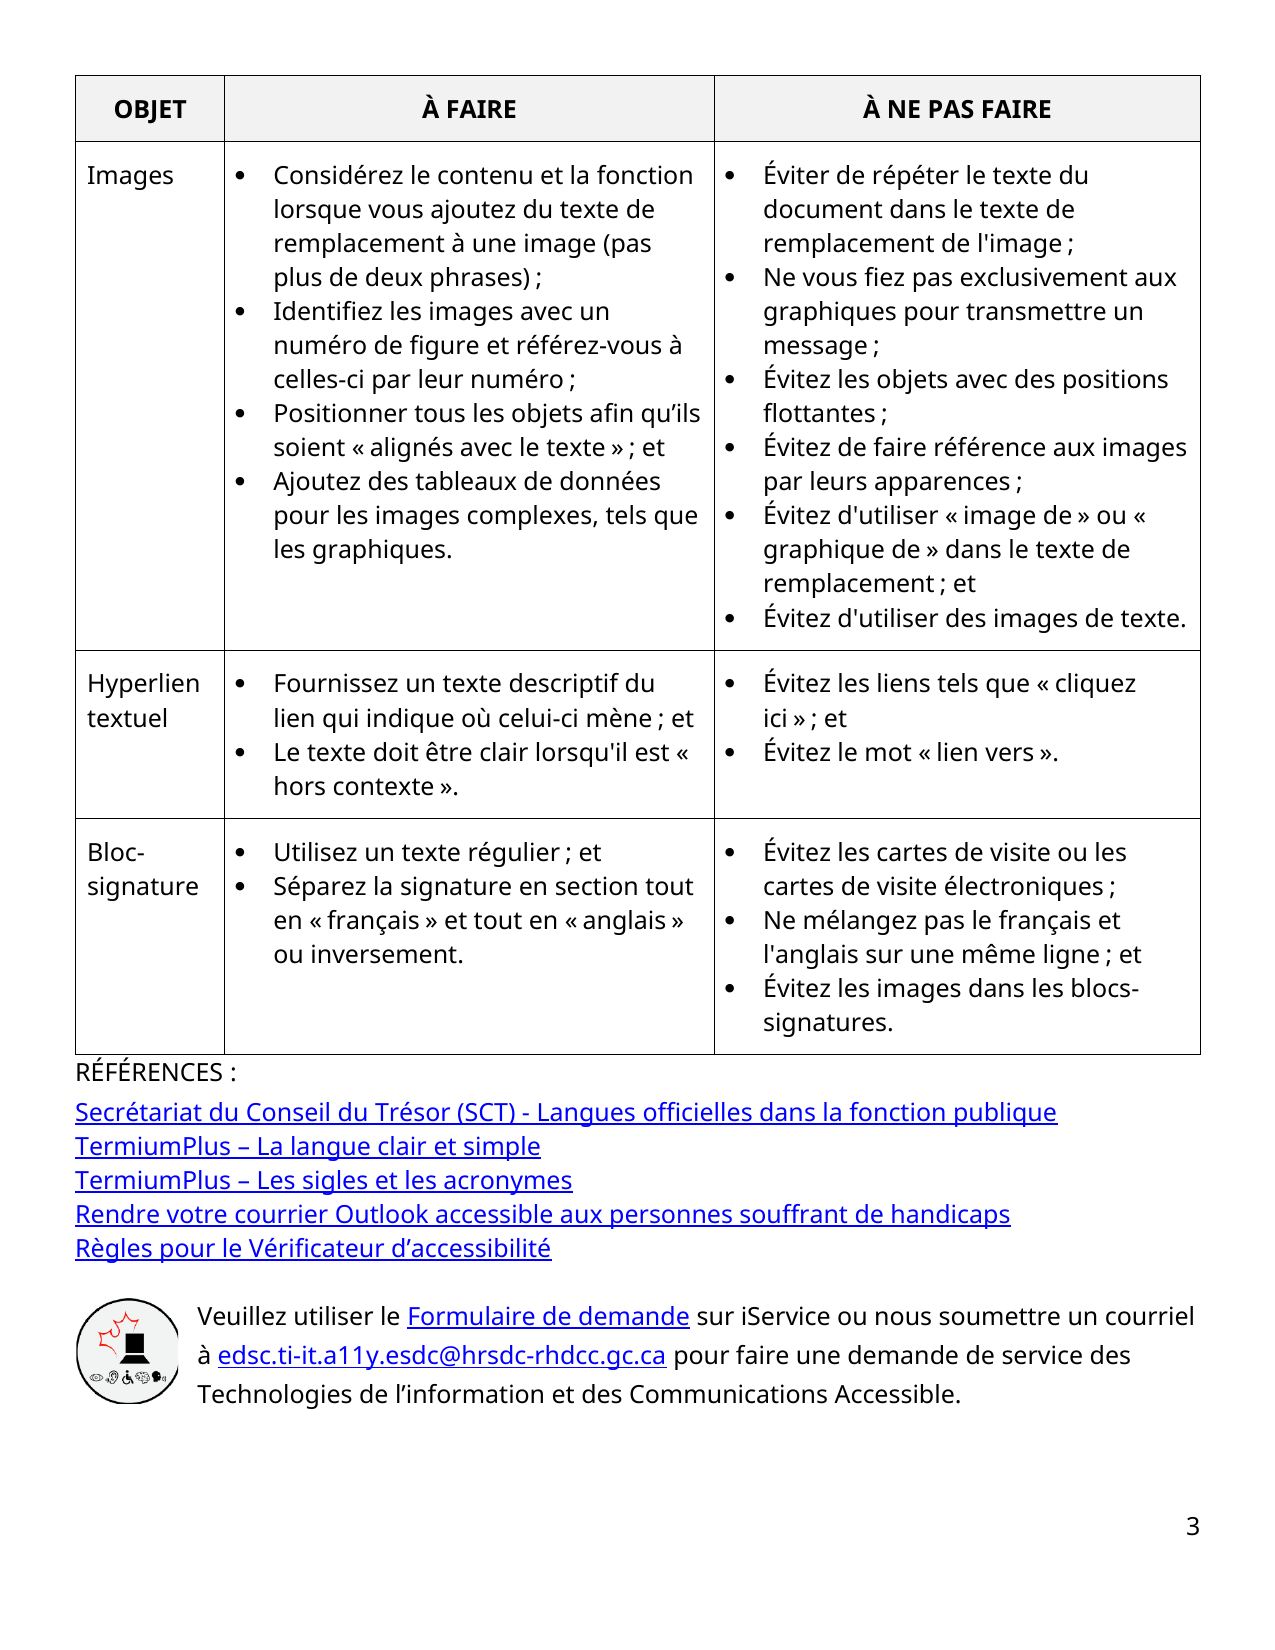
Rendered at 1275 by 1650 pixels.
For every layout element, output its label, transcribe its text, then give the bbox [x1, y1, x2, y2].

text TermiumPlus – Les sigles et les acronymes [75, 1162, 1200, 1196]
table_cell Éviter de répéter le texte du document dans le texte de remplacement de l'image ; Ne vous fiez pas exclusivement aux graphiques pour transmettre un message ; Évitez les objets avec des positions flottantes ; Évitez de faire référence aux images par leurs apparences ; Évitez d'utiliser « image de » ou « graphique de » dans le texte de remplacement ; et Évitez d'utiliser des images de texte. [715, 142, 1200, 650]
text Règles pour le Vérificateur d’accessibilité [75, 1231, 1200, 1264]
table_cell Hyperlien textuel [76, 651, 224, 818]
text Secrétariat du Conseil du Trésor (SCT) - Langues officielles dans la fonction publique [75, 1094, 1200, 1128]
table_cell Évitez les liens tels que « cliquez ici » ; et Évitez le mot « lien vers ». [715, 651, 1200, 818]
table_cell Fournissez un texte descriptif du lien qui indique où celui-ci mène ; et Le texte doit être clair lorsqu'il est « hors contexte ». [225, 651, 714, 818]
text Veuillez utiliser le Formulaire de demande sur iService ou nous soumettre un courriel à edsc.ti-it.a11y.esdc@hrsdc-rhdcc.gc.ca pour faire une demande de service des Technologies de l’information et des Communications Accessible. [75, 1299, 1200, 1411]
table_cell Utilisez un texte régulier ; et Séparez la signature en section tout en « français » et tout en « anglais » ou inversement. [225, 819, 714, 1054]
table_header OBJET [76, 76, 224, 141]
text RÉFÉRENCES : [75, 1055, 1200, 1089]
table_header À NE PAS FAIRE [715, 76, 1200, 141]
table_cell Considérez le contenu et la fonction lorsque vous ajoutez du texte de remplacement à une image (pas plus de deux phrases) ; Identifiez les images avec un numéro de figure et référez-vous à celles-ci par leur numéro ; Positionner tous les objets afin qu’ils soient « alignés avec le texte » ; et Ajoutez des tableaux de données pour les images complexes, tels que les graphiques. [225, 142, 714, 650]
text TermiumPlus – La langue clair et simple [75, 1128, 1200, 1162]
table_header À FAIRE [225, 76, 714, 141]
table_cell Bloc-signature [76, 819, 224, 1054]
picture [75, 1298, 178, 1402]
table_cell Images [76, 142, 224, 650]
text Rendre votre courrier Outlook accessible aux personnes souffrant de handicaps [75, 1196, 1200, 1231]
table_cell Évitez les cartes de visite ou les cartes de visite électroniques ; Ne mélangez pas le français et l'anglais sur une même ligne ; et Évitez les images dans les blocs-signatures. [715, 819, 1200, 1054]
